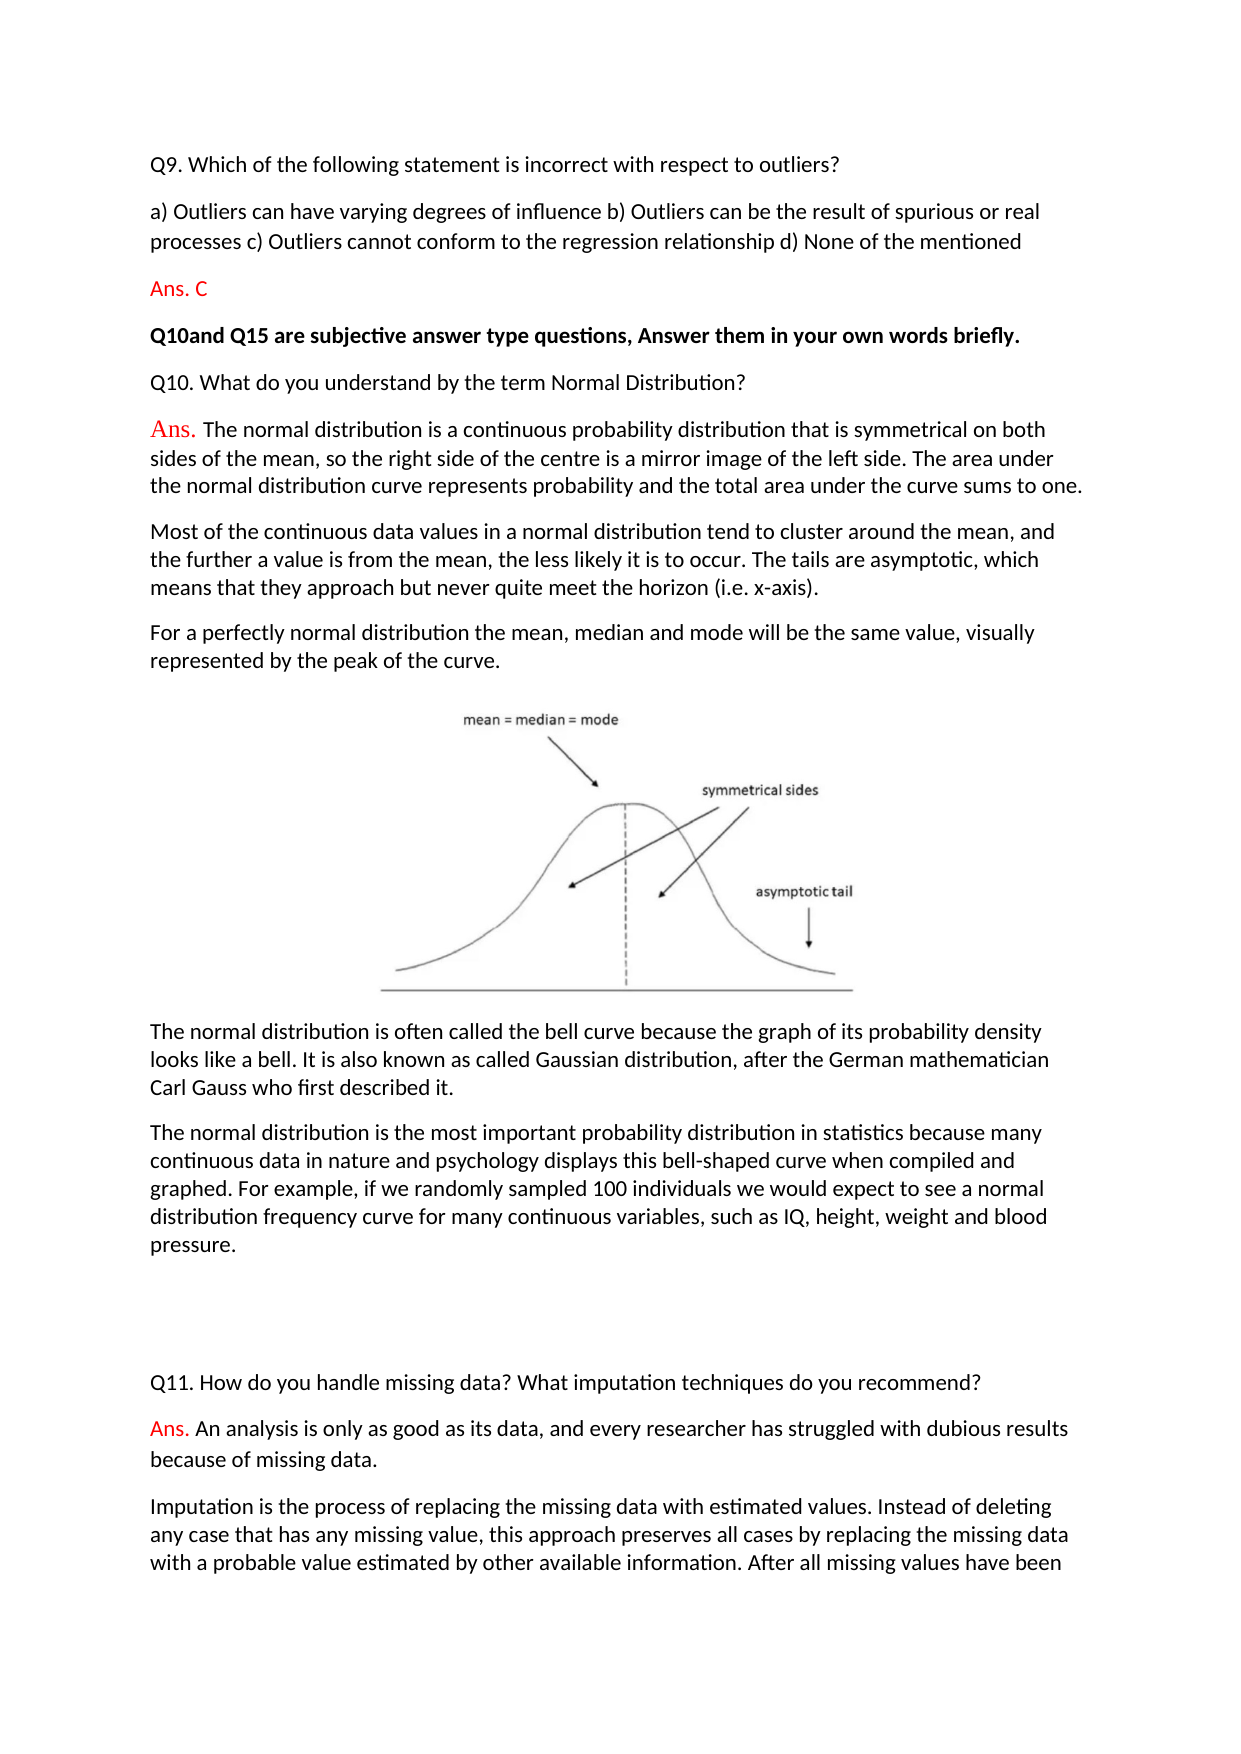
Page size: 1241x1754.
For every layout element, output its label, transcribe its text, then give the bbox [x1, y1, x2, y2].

text Ans. C [150, 274, 1090, 302]
text a) Outliers can have varying degrees of influence b) Outliers can be the result of spurious or real processes c) Outliers cannot conform to the regression relationship d) None of the mentioned [150, 197, 1090, 255]
text Q10. What do you understand by the term Normal Distribution? [150, 368, 1090, 396]
text Q11. How do you handle missing data? What imputation techniques do you recommend? [150, 1368, 1090, 1396]
text The normal distribution is the most important probability distribution in statistics because many continuous data in nature and psychology displays this bell-shaped curve when compiled and graphed. For example, if we randomly sampled 100 individuals we would expect to see a normal distribution frequency curve for many continuous variables, such as IQ, height, weight and blood pressure. [150, 1118, 1090, 1258]
text The normal distribution is often called the bell curve because the graph of its probability density looks like a bell. It is also known as called Gaussian distribution, after the German mathematician Carl Gauss who first described it. [150, 1017, 1090, 1101]
picture [373, 691, 867, 1000]
text Q9. Which of the following statement is incorrect with respect to outliers? [150, 150, 1090, 178]
text Most of the continuous data values in a normal distribution tend to cluster around the mean, and the further a value is from the mean, the less likely it is to occur. The tails are asymptotic, which means that they approach but never quite meet the horizon (i.e. x-axis). [150, 517, 1090, 601]
text For a perfectly normal distribution the mean, median and mode will be the same value, visually represented by the peak of the curve. [150, 618, 1090, 674]
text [150, 1492, 1090, 1576]
text Ans. An analysis is only as good as its data, and every researcher has struggled with dubious results because of missing data. [150, 1414, 1090, 1473]
text Q10and Q15 are subjective answer type questions, Answer them in your own words briefly. [150, 321, 1090, 349]
text Ans. The normal distribution is a continuous probability distribution that is symmetrical on both sides of the mean, so the right side of the centre is a mirror image of the left side. The area under the normal distribution curve represents probability and the total area under the curve sums to one. [150, 414, 1090, 500]
